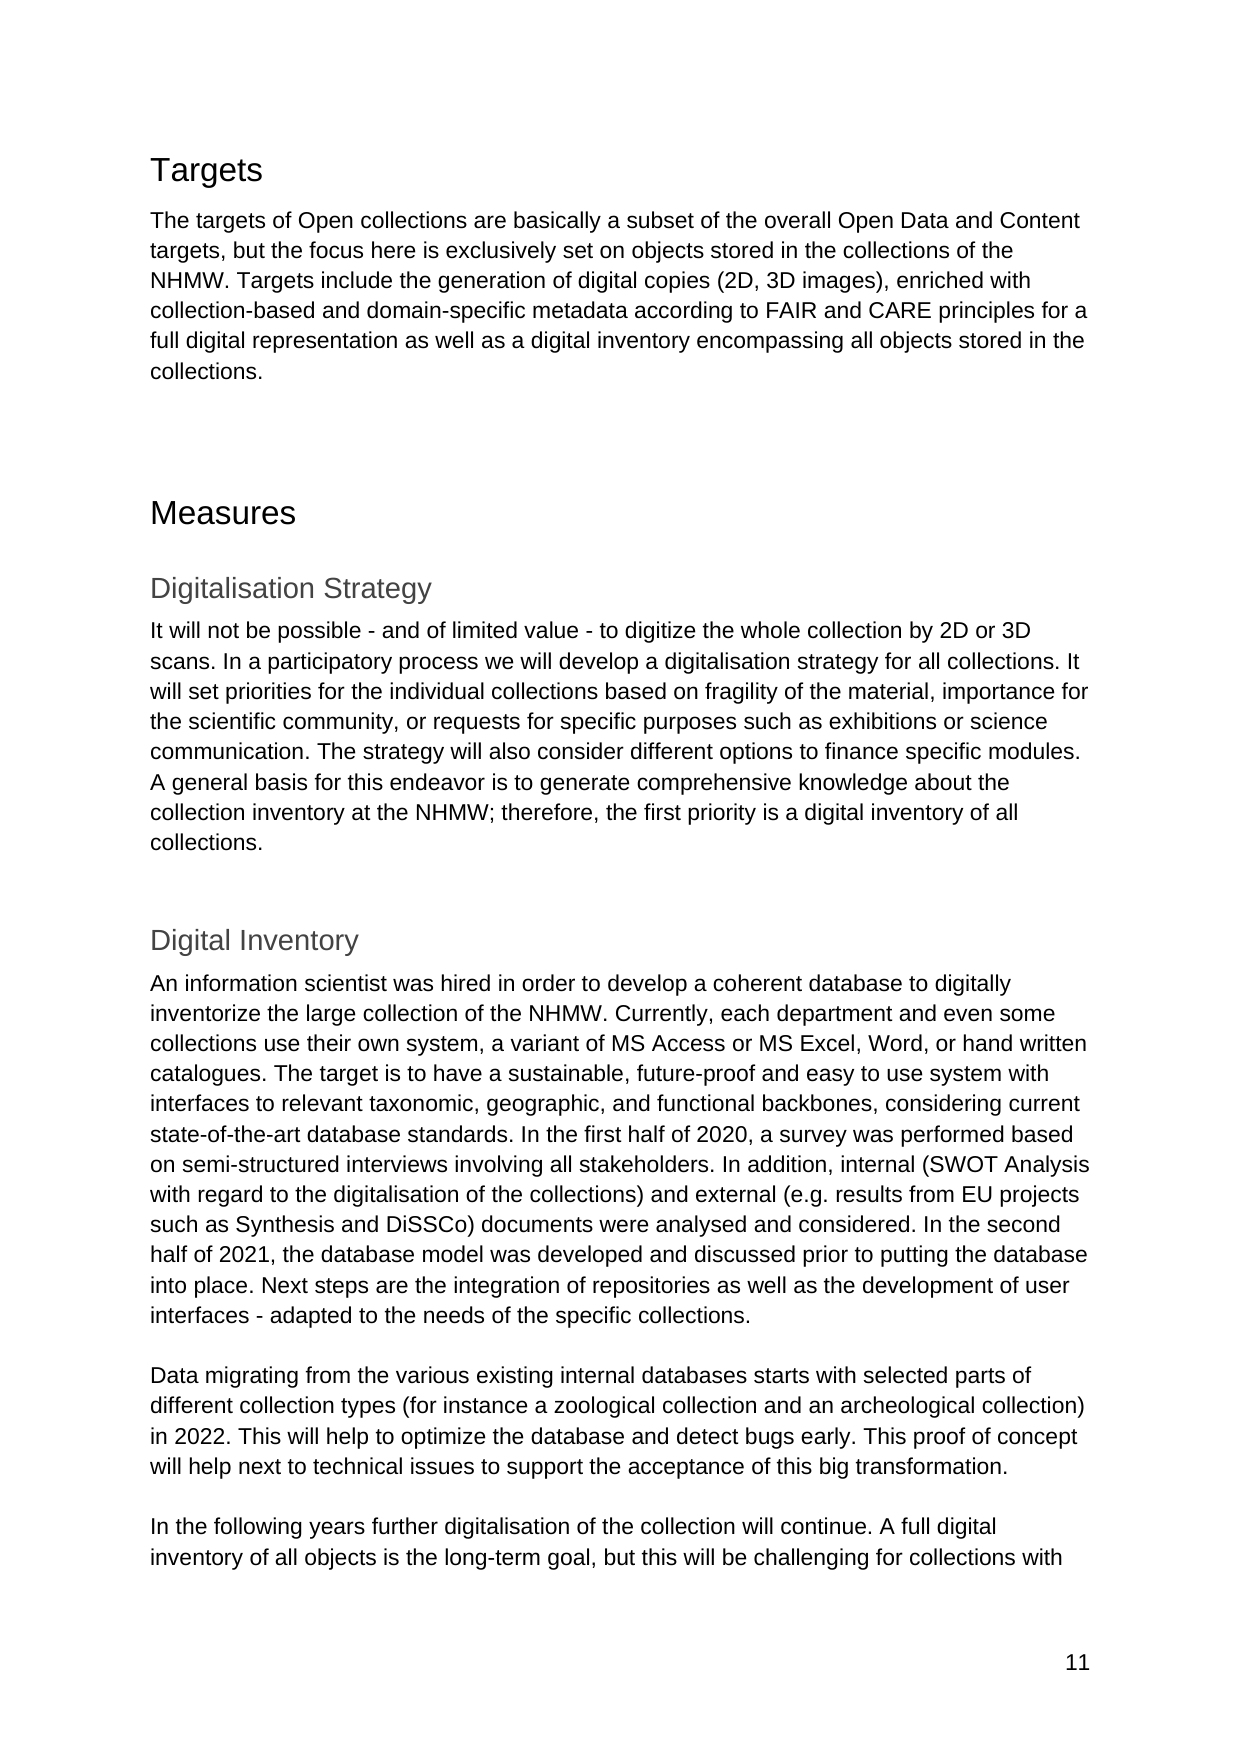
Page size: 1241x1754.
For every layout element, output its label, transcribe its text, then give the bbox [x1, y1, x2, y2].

subtitle Targets [150, 150, 1090, 188]
text It will not be possible - and of limited value - to digitize the whole collection by 2D or 3D scans. In a participatory process we will develop a digitalisation strategy for all collections. It will set priorities for the individual collections based on fragility of the material, importance for the scientific community, or requests for specific purposes such as exhibitions or science communication. The strategy will also consider different options to finance specific modules. A general basis for this endeavor is to generate comprehensive knowledge about the collection inventory at the NHMW; therefore, the first priority is a digital inventory of all collections. [150, 617, 1090, 855]
text The targets of Open collections are basically a subset of the overall Open Data and Content targets, but the focus here is exclusively set on objects stored in the collections of the NHMW. Targets include the generation of digital copies (2D, 3D images), enriched with collection-based and domain-specific metadata according to FAIR and CARE principles for a full digital representation as well as a digital inventory encompassing all objects stored in the collections. [150, 207, 1090, 384]
text An information scientist was hired in order to develop a coherent database to digitally inventorize the large collection of the NHMW. Currently, each department and even some collections use their own system, a variant of MS Access or MS Excel, Word, or hand written catalogues. The target is to have a sustainable, future-proof and easy to use system with interfaces to relevant taxonomic, geographic, and functional backbones, considering current state-of-the-art database standards. In the first half of 2020, a survey was performed based on semi-structured interviews involving all stakeholders. In addition, internal (SWOT Analysis with regard to the digitalisation of the collections) and external (e.g. results from EU projects such as Synthesis and DiSSCo) documents were analysed and considered. In the second half of 2021, the database model was developed and discussed prior to putting the database into place. Next steps are the integration of repositories as well as the development of user interfaces - adapted to the needs of the specific collections. [150, 969, 1090, 1328]
subtitle Digital Inventory [150, 923, 1090, 956]
subtitle Measures [150, 493, 1090, 532]
text Data migrating from the various existing internal databases starts with selected parts of different collection types (for instance a zoological collection and an archeological collection) in 2022. This will help to optimize the database and detect bugs early. This proof of concept will help next to technical issues to support the acceptance of this big transformation. [150, 1362, 1090, 1479]
subtitle Digitalisation Strategy [150, 571, 1090, 604]
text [150, 1513, 1090, 1570]
